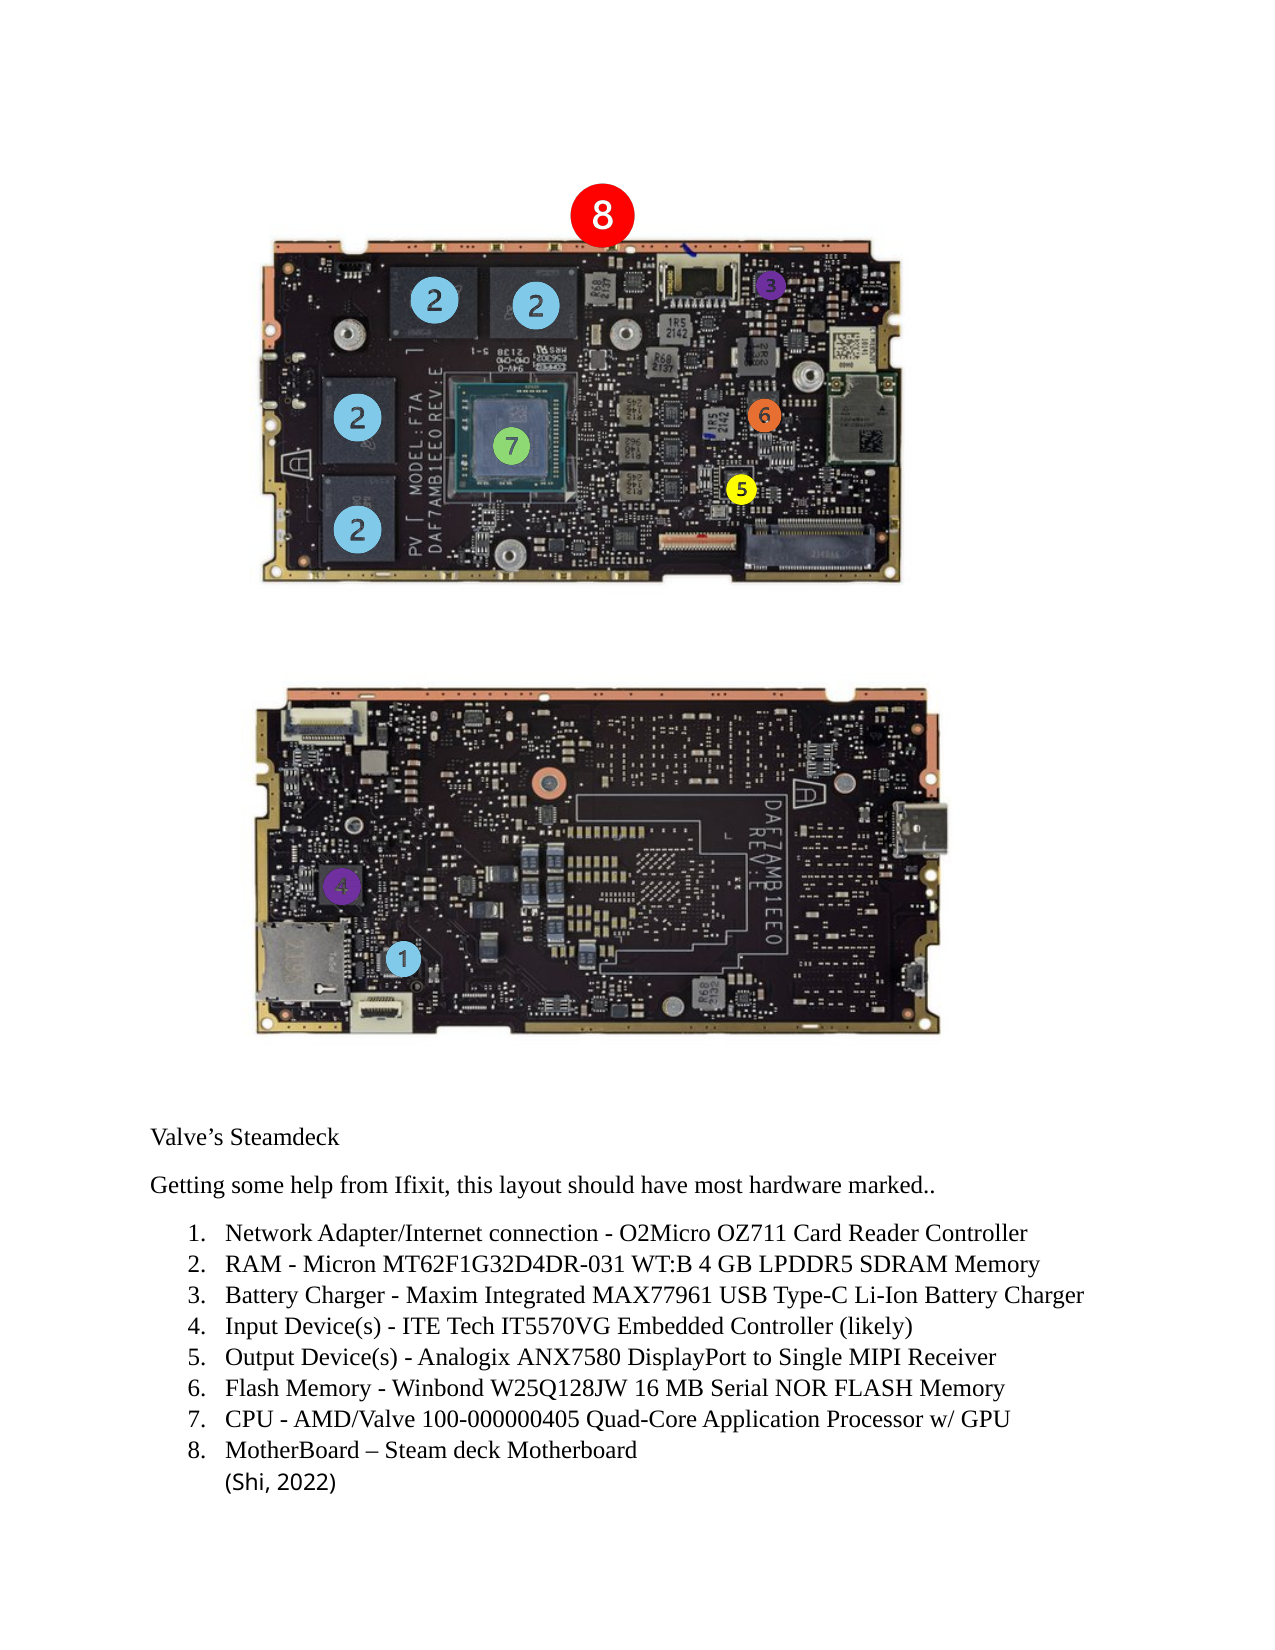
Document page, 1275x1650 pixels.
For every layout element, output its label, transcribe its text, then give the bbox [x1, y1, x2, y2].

list Input Device(s) - ITE Tech IT5570VG Embedded Controller (likely) [187, 1311, 1125, 1340]
list RAM - Micron MT62F1G32D4DR-031 WT:B 4 GB LPDDR5 SDRAM Memory [187, 1249, 1125, 1278]
list Flash Memory - Winbond W25Q128JW 16 MB Serial NOR FLASH Memory [187, 1373, 1125, 1402]
list Network Adapter/Internet connection - O2Micro OZ711 Card Reader Controller [187, 1218, 1125, 1247]
list Battery Charger - Maxim Integrated MAX77961 USB Type-C Li-Ion Battery Charger [187, 1280, 1125, 1309]
picture [221, 150, 982, 1122]
list CPU - AMD/Valve 100-000000405 Quad-Core Application Processor w/ GPU [187, 1404, 1125, 1433]
text Getting some help from Ifixit, this layout should have most hardware marked.. [150, 1170, 1125, 1199]
list MotherBoard – Steam deck Motherboard [187, 1435, 1125, 1464]
list Output Device(s) - Analogix ANX7580 DisplayPort to Single MIPI Receiver [187, 1342, 1125, 1371]
text Valve’s Steamdeck [150, 1122, 1125, 1151]
